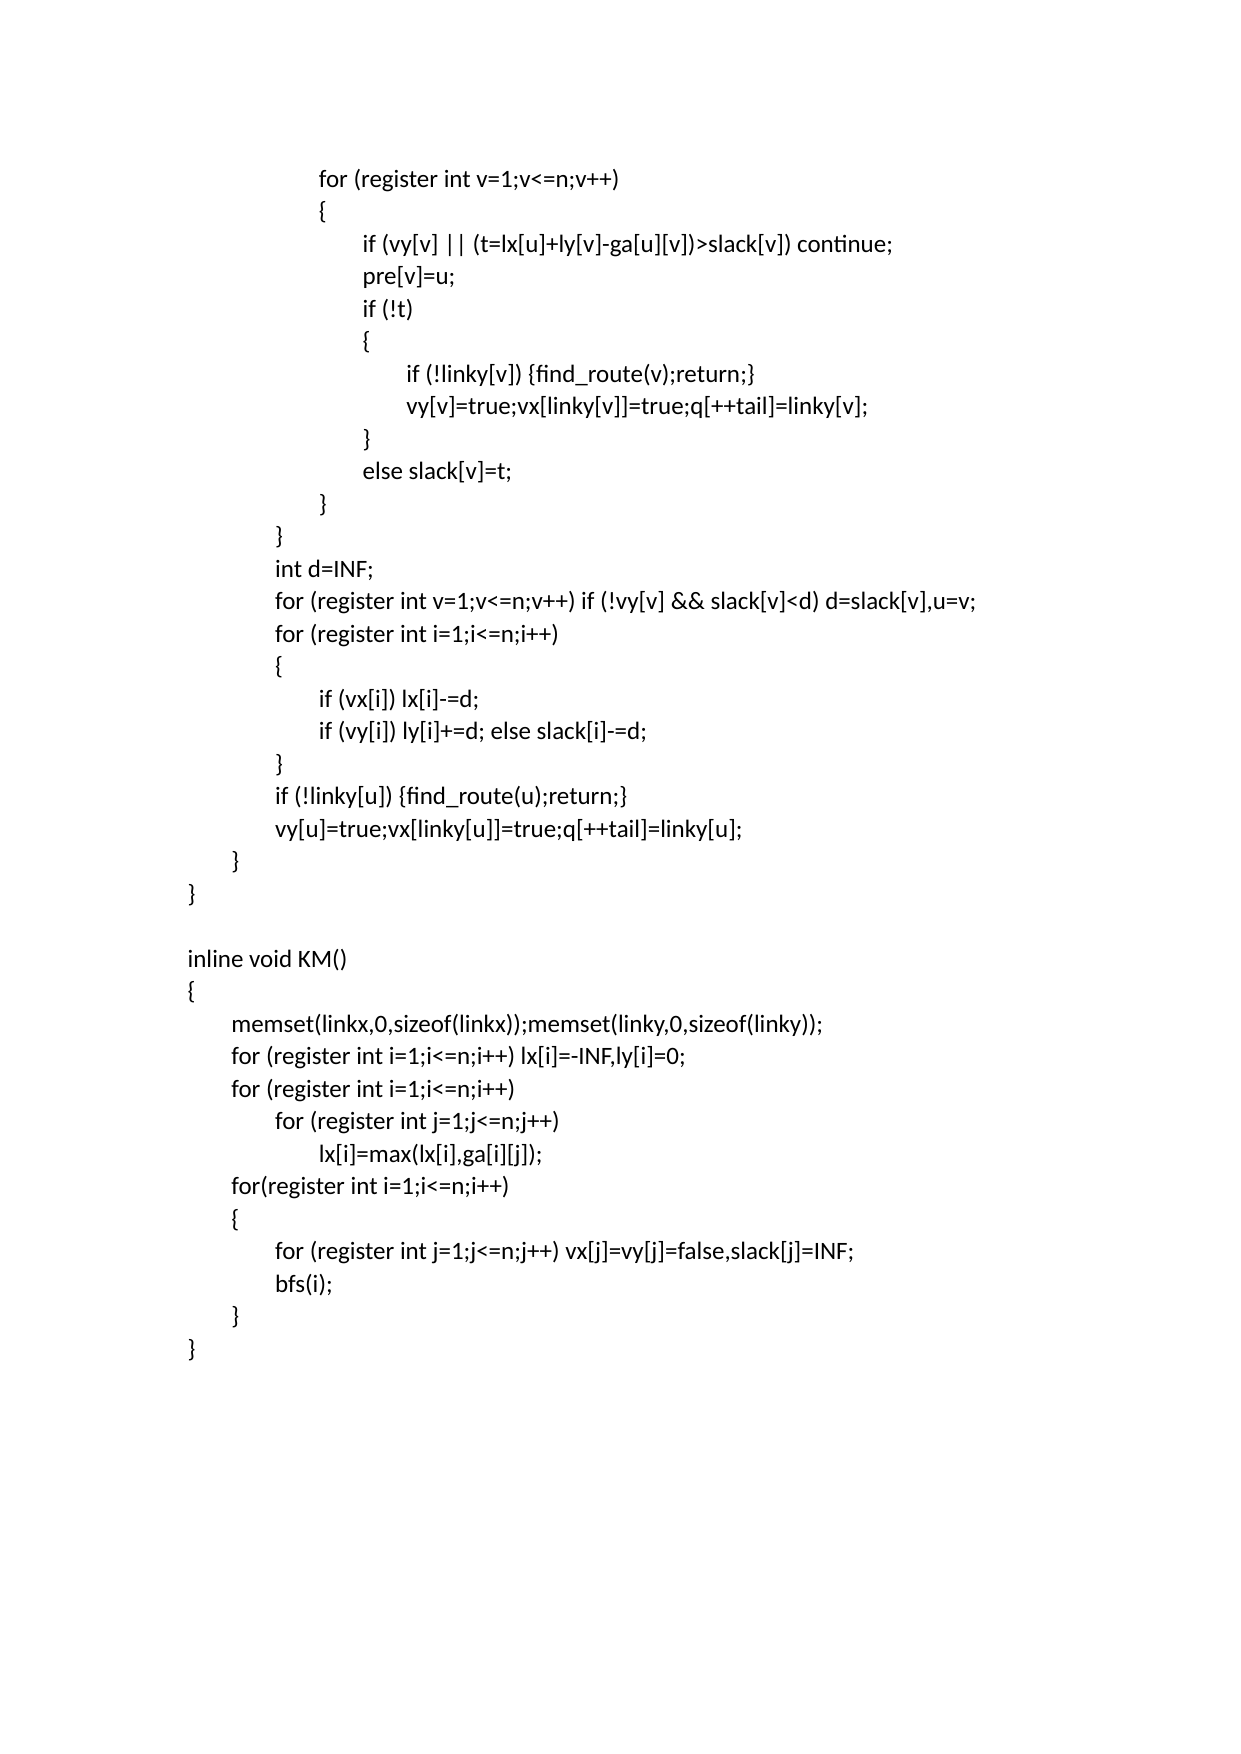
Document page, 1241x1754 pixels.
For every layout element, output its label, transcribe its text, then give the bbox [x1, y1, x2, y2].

text bfs(i); [187, 1267, 1053, 1299]
text for(register int i=1;i<=n;i++) [187, 1169, 1053, 1202]
text for (register int j=1;j<=n;j++) vx[j]=vy[j]=false,slack[j]=INF; [187, 1234, 1053, 1267]
text if (vy[i]) ly[i]+=d; else slack[i]-=d; [187, 714, 1053, 747]
text } [187, 487, 1053, 519]
text } [187, 1332, 1053, 1364]
text vy[v]=true;vx[linky[v]]=true;q[++tail]=linky[v]; [187, 389, 1053, 422]
text for (register int v=1;v<=n;v++) [187, 162, 1053, 194]
text for (register int v=1;v<=n;v++) if (!vy[v] && slack[v]<d) d=slack[v],u=v; [187, 584, 1053, 617]
text { [187, 649, 1053, 682]
text if (vy[v] || (t=lx[u]+ly[v]-ga[u][v])>slack[v]) continue; [187, 227, 1053, 259]
text { [187, 974, 1053, 1007]
text lx[i]=max(lx[i],ga[i][j]); [187, 1137, 1053, 1169]
text vy[u]=true;vx[linky[u]]=true;q[++tail]=linky[u]; [187, 812, 1053, 844]
text } [187, 747, 1053, 779]
text pre[v]=u; [187, 259, 1053, 292]
text } [187, 877, 1053, 909]
text } [187, 422, 1053, 454]
text { [187, 194, 1053, 227]
text for (register int i=1;i<=n;i++) lx[i]=-INF,ly[i]=0; [187, 1039, 1053, 1072]
text int d=INF; [187, 552, 1053, 584]
text for (register int j=1;j<=n;j++) [187, 1104, 1053, 1137]
text inline void KM() [187, 942, 1053, 974]
text for (register int i=1;i<=n;i++) [187, 1072, 1053, 1104]
text if (vx[i]) lx[i]-=d; [187, 682, 1053, 714]
text { [187, 1202, 1053, 1234]
text memset(linkx,0,sizeof(linkx));memset(linky,0,sizeof(linky)); [187, 1007, 1053, 1039]
text } [187, 1299, 1053, 1332]
text for (register int i=1;i<=n;i++) [187, 617, 1053, 649]
text if (!t) [187, 292, 1053, 324]
text else slack[v]=t; [187, 454, 1053, 487]
text } [187, 519, 1053, 552]
text if (!linky[u]) {find_route(u);return;} [187, 779, 1053, 812]
text if (!linky[v]) {find_route(v);return;} [187, 357, 1053, 389]
text } [187, 844, 1053, 877]
text { [187, 324, 1053, 357]
